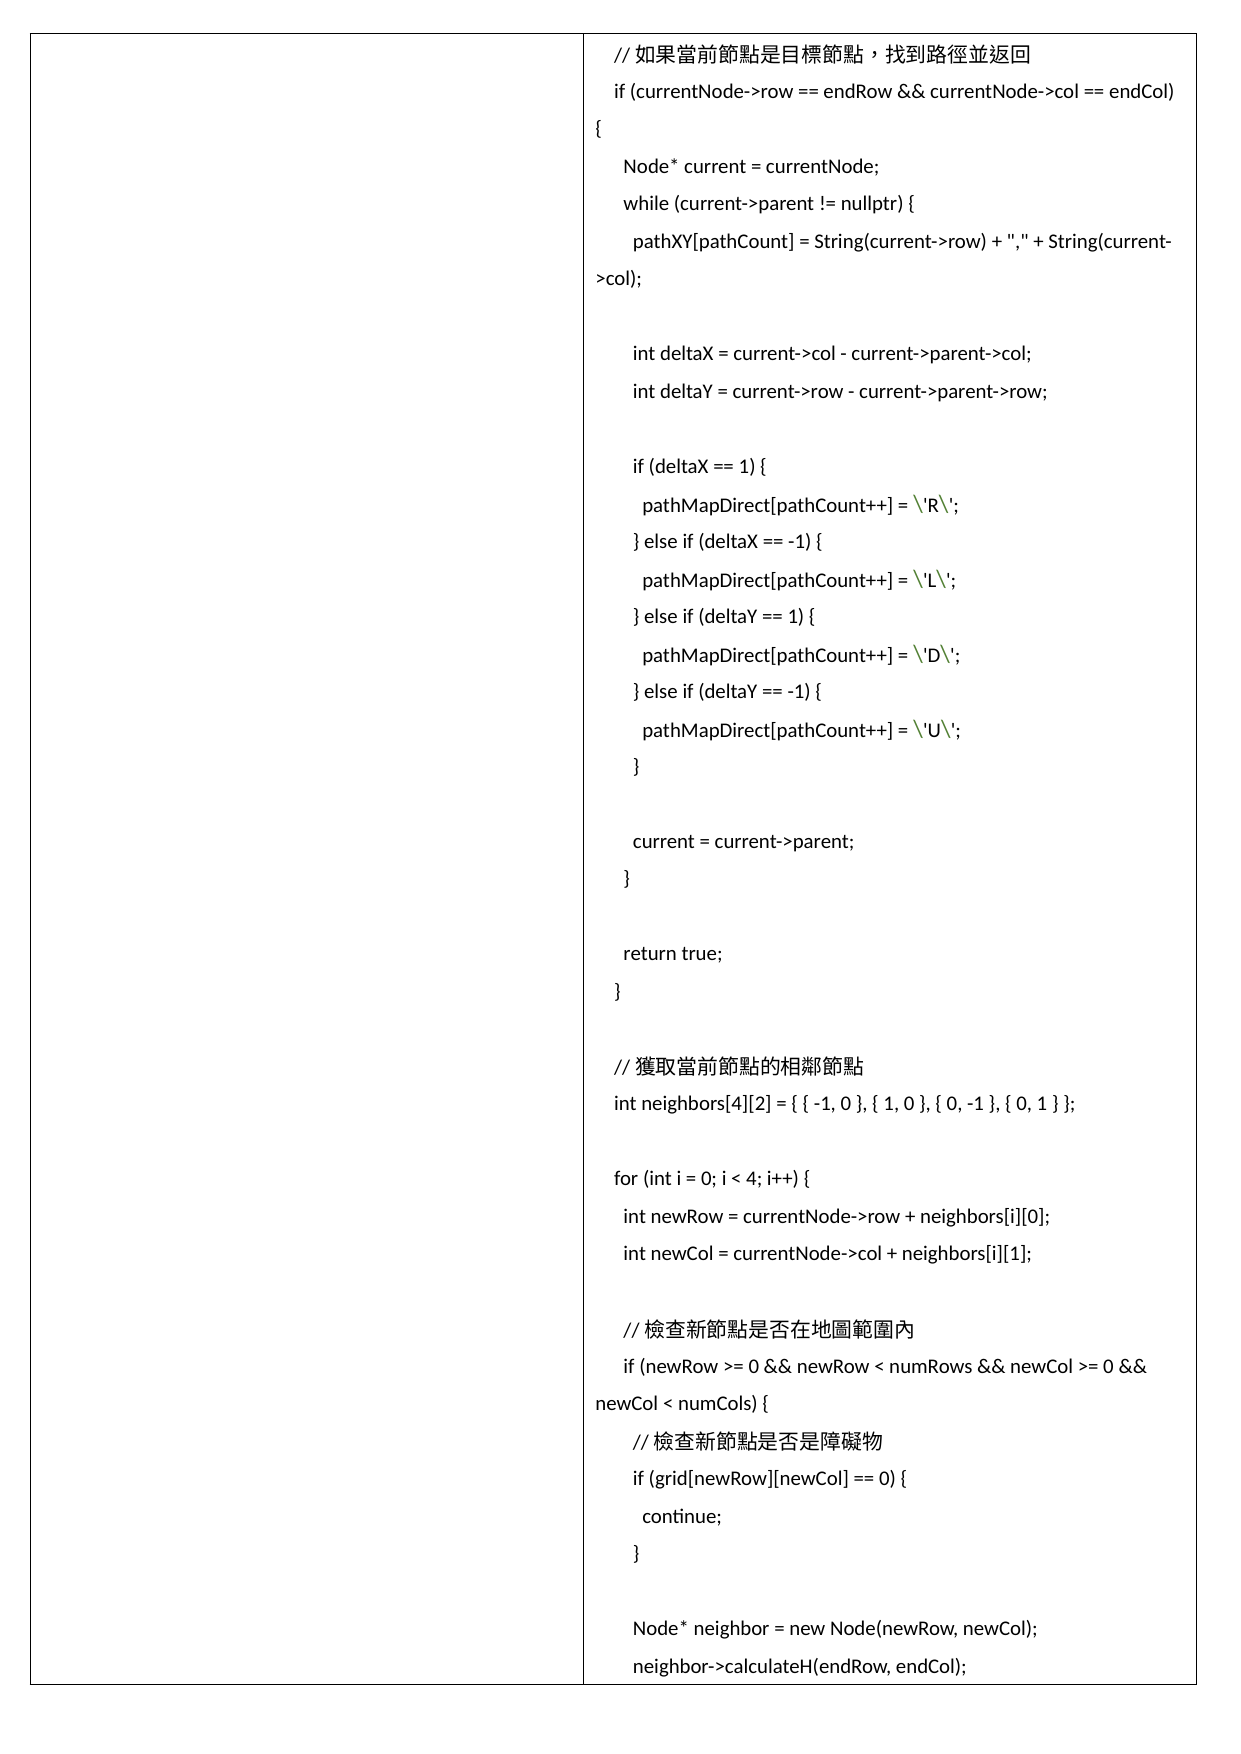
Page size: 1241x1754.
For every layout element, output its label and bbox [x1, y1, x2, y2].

table_cell [584, 34, 1196, 1684]
table_cell [31, 34, 583, 1684]
